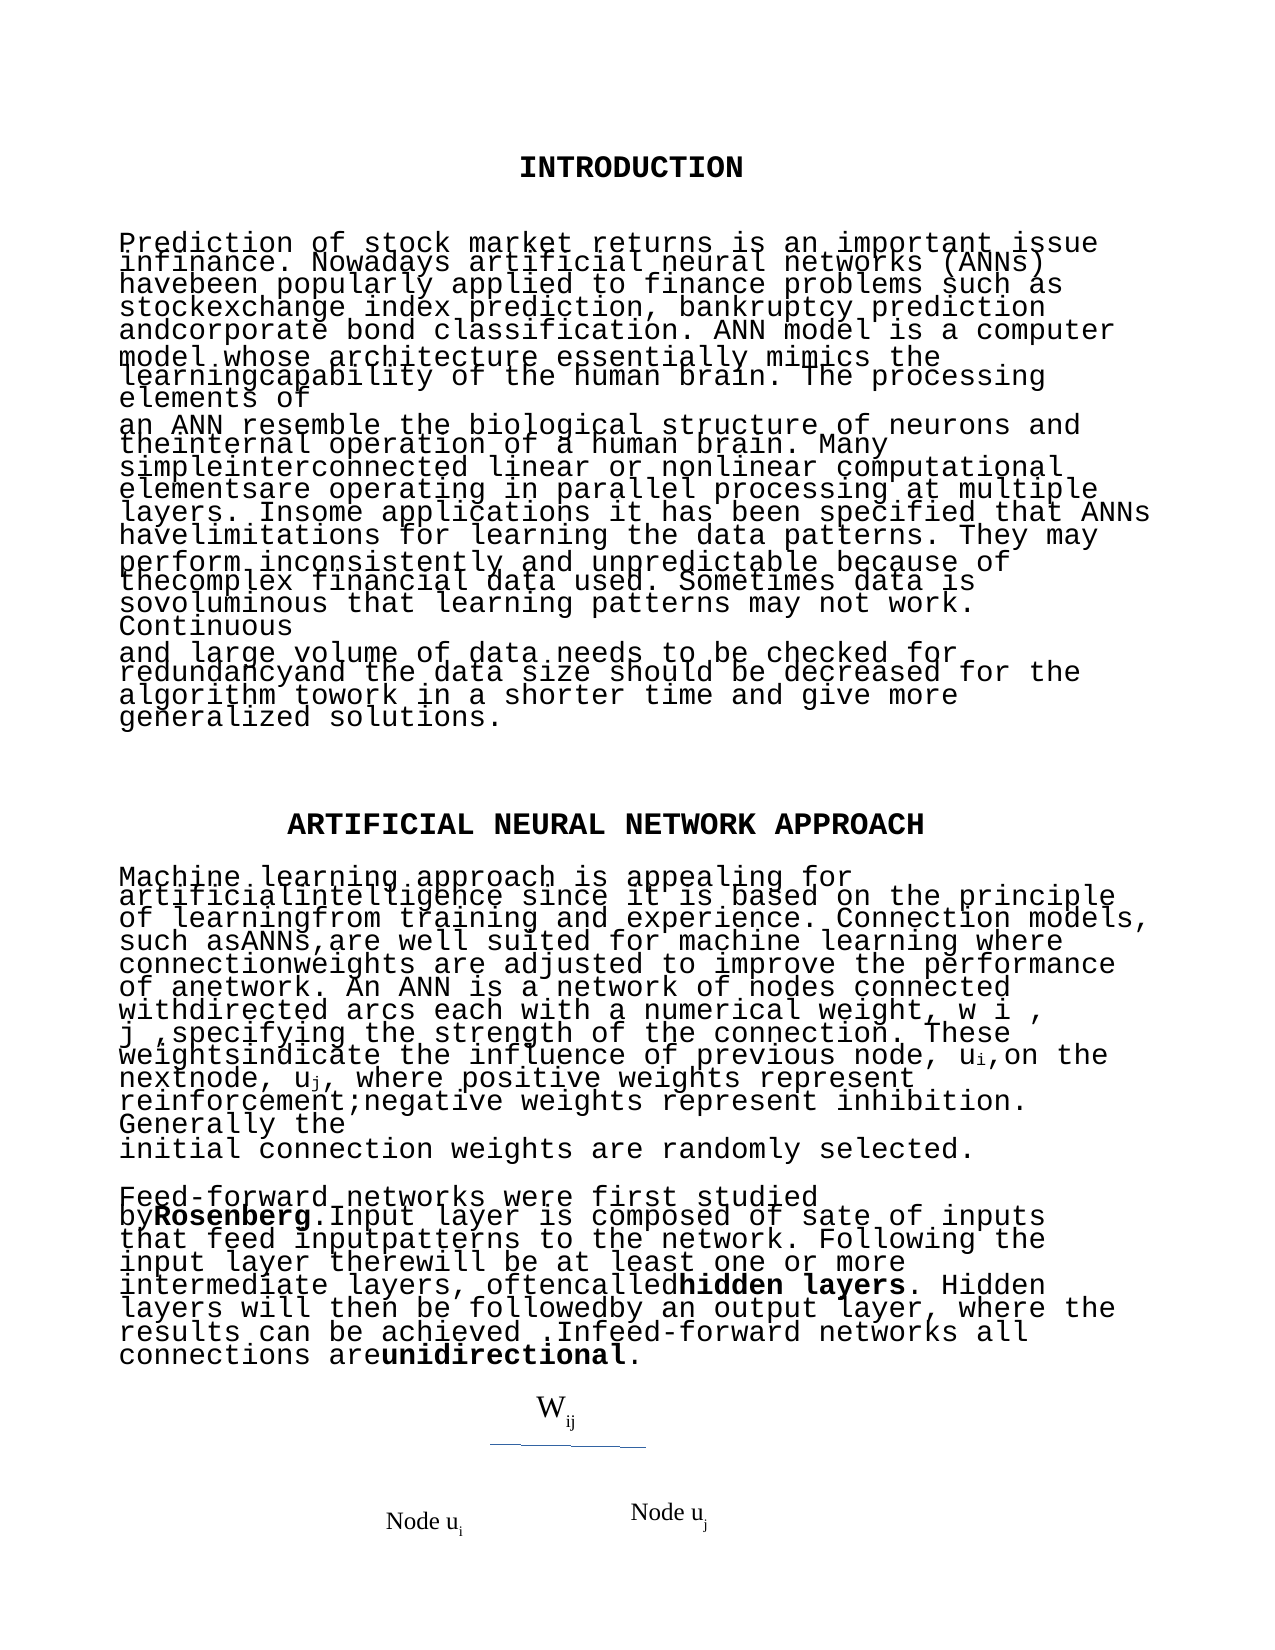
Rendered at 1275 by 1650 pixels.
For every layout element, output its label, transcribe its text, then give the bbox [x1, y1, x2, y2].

text Machine learning approach is appealing for artificialintelligence since it is based on the principle of learningfrom training and experience. Connection models, such asANNs,are well suited for machine learning where connectionweights are adjusted to improve the performance of anetwork. An ANN is a network of nodes connected withdirected arcs each with a numerical weight, w i , j ,specifying the strength of the connection. These weightsindicate the influence of previous node, ui,on the nextnode, uj, where positive weights represent reinforcement;negative weights represent inhibition. Generally the [118, 868, 1156, 1142]
text an ANN resemble the biological structure of neurons and theinternal operation of a human brain. Many simpleinterconnected linear or nonlinear computational elementsare operating in parallel processing at multiple layers. Insome applications it has been specified that ANNs havelimitations for learning the data patterns. They may [118, 417, 1156, 553]
text model whose architecture essentially mimics the learningcapability of the human brain. The processing elements of [118, 348, 1121, 417]
text ARTIFICIAL NEURAL NETWORK APPROACH [287, 809, 1162, 844]
text Node ui Node uj [378, 1497, 715, 1540]
text Feed-forward networks were first studied byRosenberg.Input layer is composed of sate of inputs that feed inputpatterns to the network. Following the input layer therewill be at least one or more intermediate layers, oftencalledhidden layers. Hidden layers will then be followedby an output layer, where the results can be achieved .Infeed-forward networks all connections areunidirectional. [118, 1188, 1121, 1373]
text perform inconsistently and unpredictable because of thecomplex financial data used. Sometimes data is sovoluminous that learning patterns may not work. Continuous [118, 553, 1138, 644]
text INTRODUCTION [514, 151, 748, 187]
text and large volume of data needs to be checked for redundancyand the data size should be decreased for the algorithm towork in a shorter time and give more generalized solutions. [118, 644, 1156, 736]
text initial connection weights are randomly selected. [118, 1142, 1162, 1167]
text Prediction of stock market returns is an important issue infinance. Nowadays artificial neural networks (ANNs) havebeen popularly applied to finance problems such as stockexchange index prediction, bankruptcy prediction andcorporate bond classification. ANN model is a computer [118, 234, 1156, 348]
text ij [562, 1411, 579, 1432]
